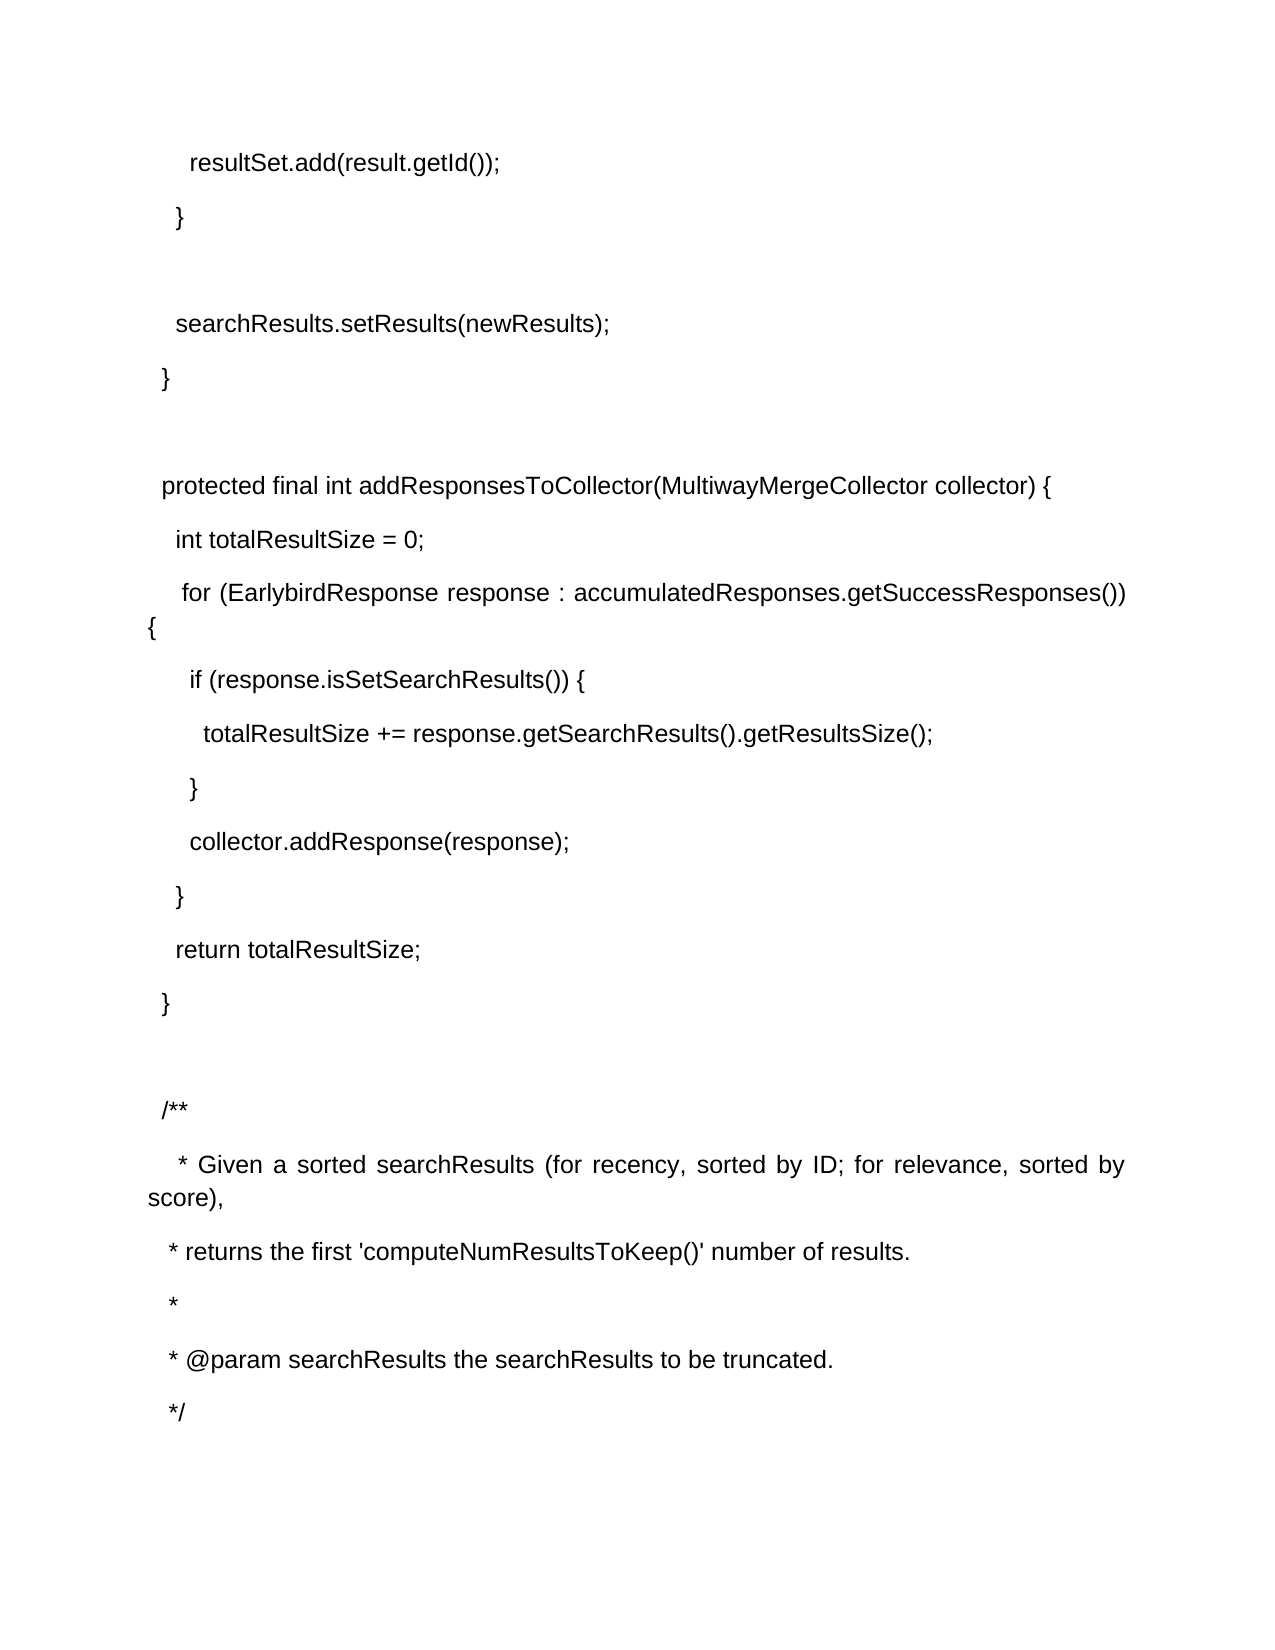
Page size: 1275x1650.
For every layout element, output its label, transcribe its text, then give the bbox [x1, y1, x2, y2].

text for (EarlybirdResponse response : accumulatedResponses.getSuccessResponses()) { [148, 578, 1127, 640]
text if (response.isSetSearchResults()) { [148, 665, 1127, 694]
text } [148, 773, 1127, 802]
text } [148, 988, 1127, 1017]
text collector.addResponse(response); [148, 827, 1127, 856]
text * @param searchResults the searchResults to be truncated. [148, 1344, 1127, 1373]
text * Given a sorted searchResults (for recency, sorted by ID; for relevance, sorted by score), [148, 1150, 1127, 1212]
text searchResults.setResults(newResults); [148, 309, 1127, 338]
text */ [148, 1398, 1127, 1427]
text } [148, 363, 1127, 392]
text } [148, 881, 1127, 909]
text * returns the first 'computeNumResultsToKeep()' number of results. [148, 1237, 1127, 1266]
text int totalResultSize = 0; [148, 524, 1127, 553]
text } [148, 201, 1127, 230]
text return totalResultSize; [148, 934, 1127, 963]
text resultSet.add(result.getId()); [148, 148, 1127, 176]
text /** [148, 1096, 1127, 1125]
text protected final int addResponsesToCollector(MultiwayMergeCollector collector) { [148, 471, 1127, 499]
text totalResultSize += response.getSearchResults().getResultsSize(); [148, 719, 1127, 748]
text * [148, 1291, 1127, 1319]
